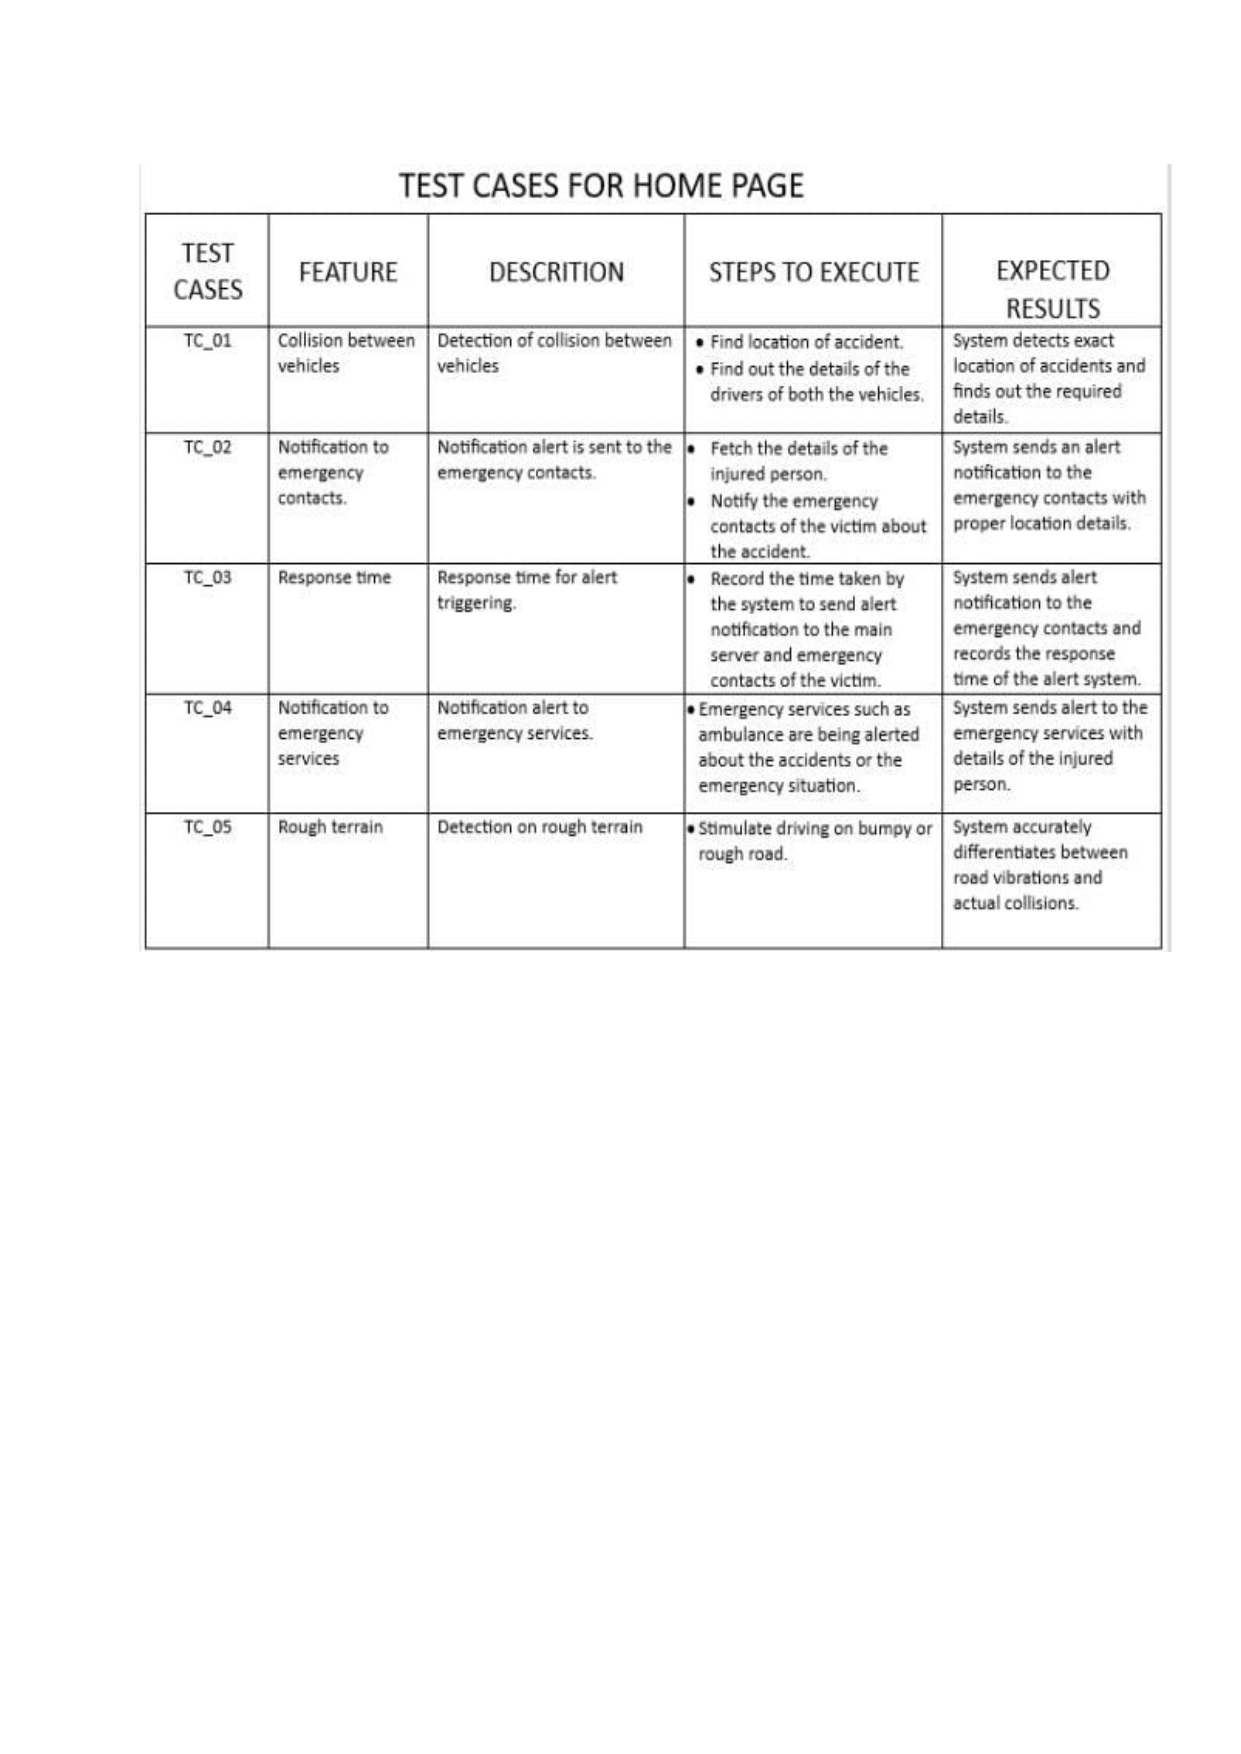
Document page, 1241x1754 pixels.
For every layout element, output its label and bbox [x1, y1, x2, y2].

picture [139, 164, 1172, 952]
